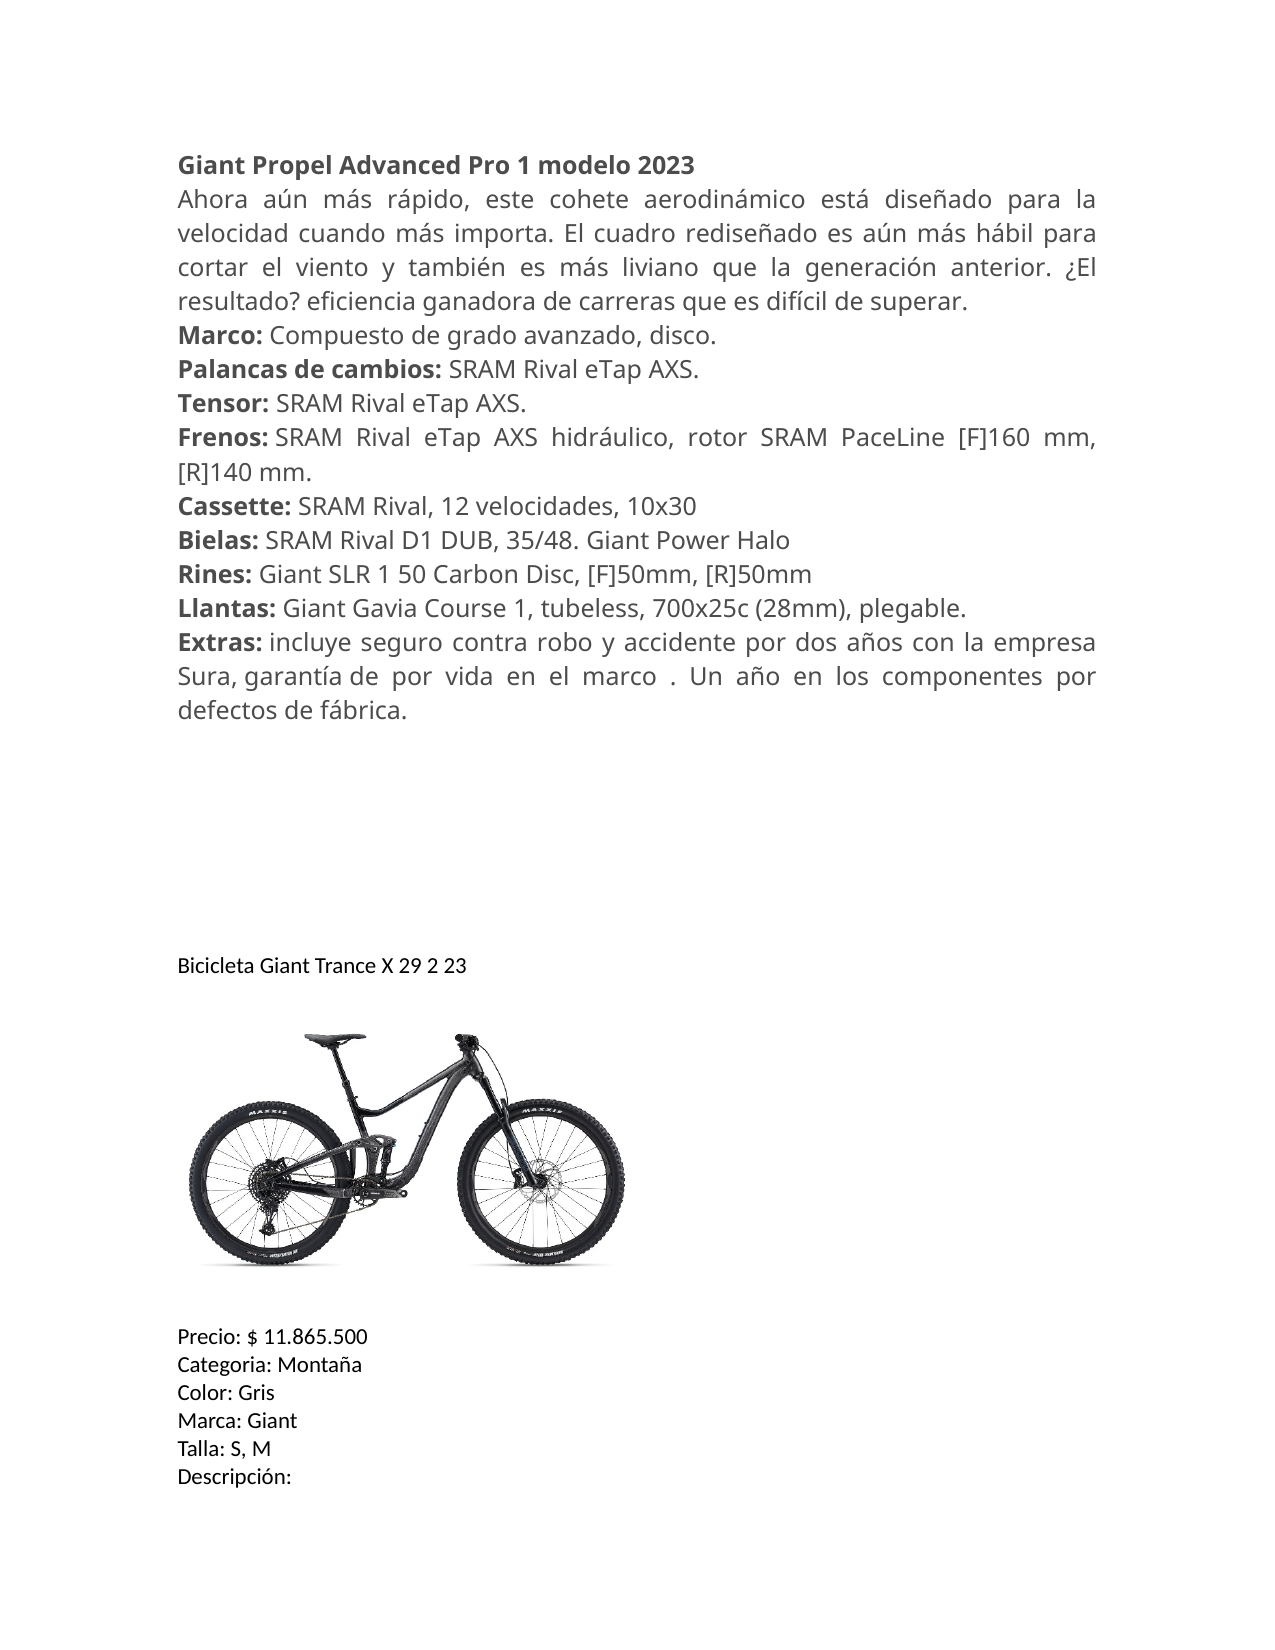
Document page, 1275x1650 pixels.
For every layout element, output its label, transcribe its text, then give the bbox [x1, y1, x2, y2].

text Rines: Giant SLR 1 50 Carbon Disc, [F]50mm, [R]50mm [177, 556, 1098, 590]
text Descripción: [177, 1462, 1098, 1490]
text Color: Gris [177, 1378, 1098, 1406]
text Ahora aún más rápido, este cohete aerodinámico está diseñado para la velocidad cuando más importa. El cuadro rediseñado es aún más hábil para cortar el viento y también es más liviano que la generación anterior. ¿El resultado? eficiencia ganadora de carreras que es difícil de superar. [177, 182, 1098, 318]
text Marco: Compuesto de grado avanzado, disco. [177, 318, 1098, 352]
text Extras: incluye seguro contra robo y accidente por dos años con la empresa Sura, garantía de por vida en el marco . Un año en los componentes por defectos de fábrica. [177, 624, 1098, 727]
text Categoria: Montaña [177, 1350, 1098, 1378]
text Llantas: Giant Gavia Course 1, tubeless, 700x25c (28mm), plegable. [177, 590, 1098, 624]
text Marca: Giant [177, 1406, 1098, 1434]
text Cassette: SRAM Rival, 12 velocidades, 10x30 [177, 488, 1098, 522]
text Giant Propel Advanced Pro 1 modelo 2023 [177, 148, 1098, 182]
text Frenos: SRAM Rival eTap AXS hidráulico, rotor SRAM PaceLine [F]160 mm, [R]140 mm. [177, 420, 1098, 488]
text Bicicleta Giant Trance X 29 2 23 [177, 951, 1098, 979]
text Bielas: SRAM Rival D1 DUB, 35/48. Giant Power Halo [177, 522, 1098, 556]
text Talla: S, M [177, 1434, 1098, 1462]
text Precio: $ 11.865.500 [177, 1322, 1098, 1350]
text Palancas de cambios: SRAM Rival eTap AXS. [177, 352, 1098, 386]
text Tensor: SRAM Rival eTap AXS. [177, 386, 1098, 420]
picture [177, 978, 635, 1323]
